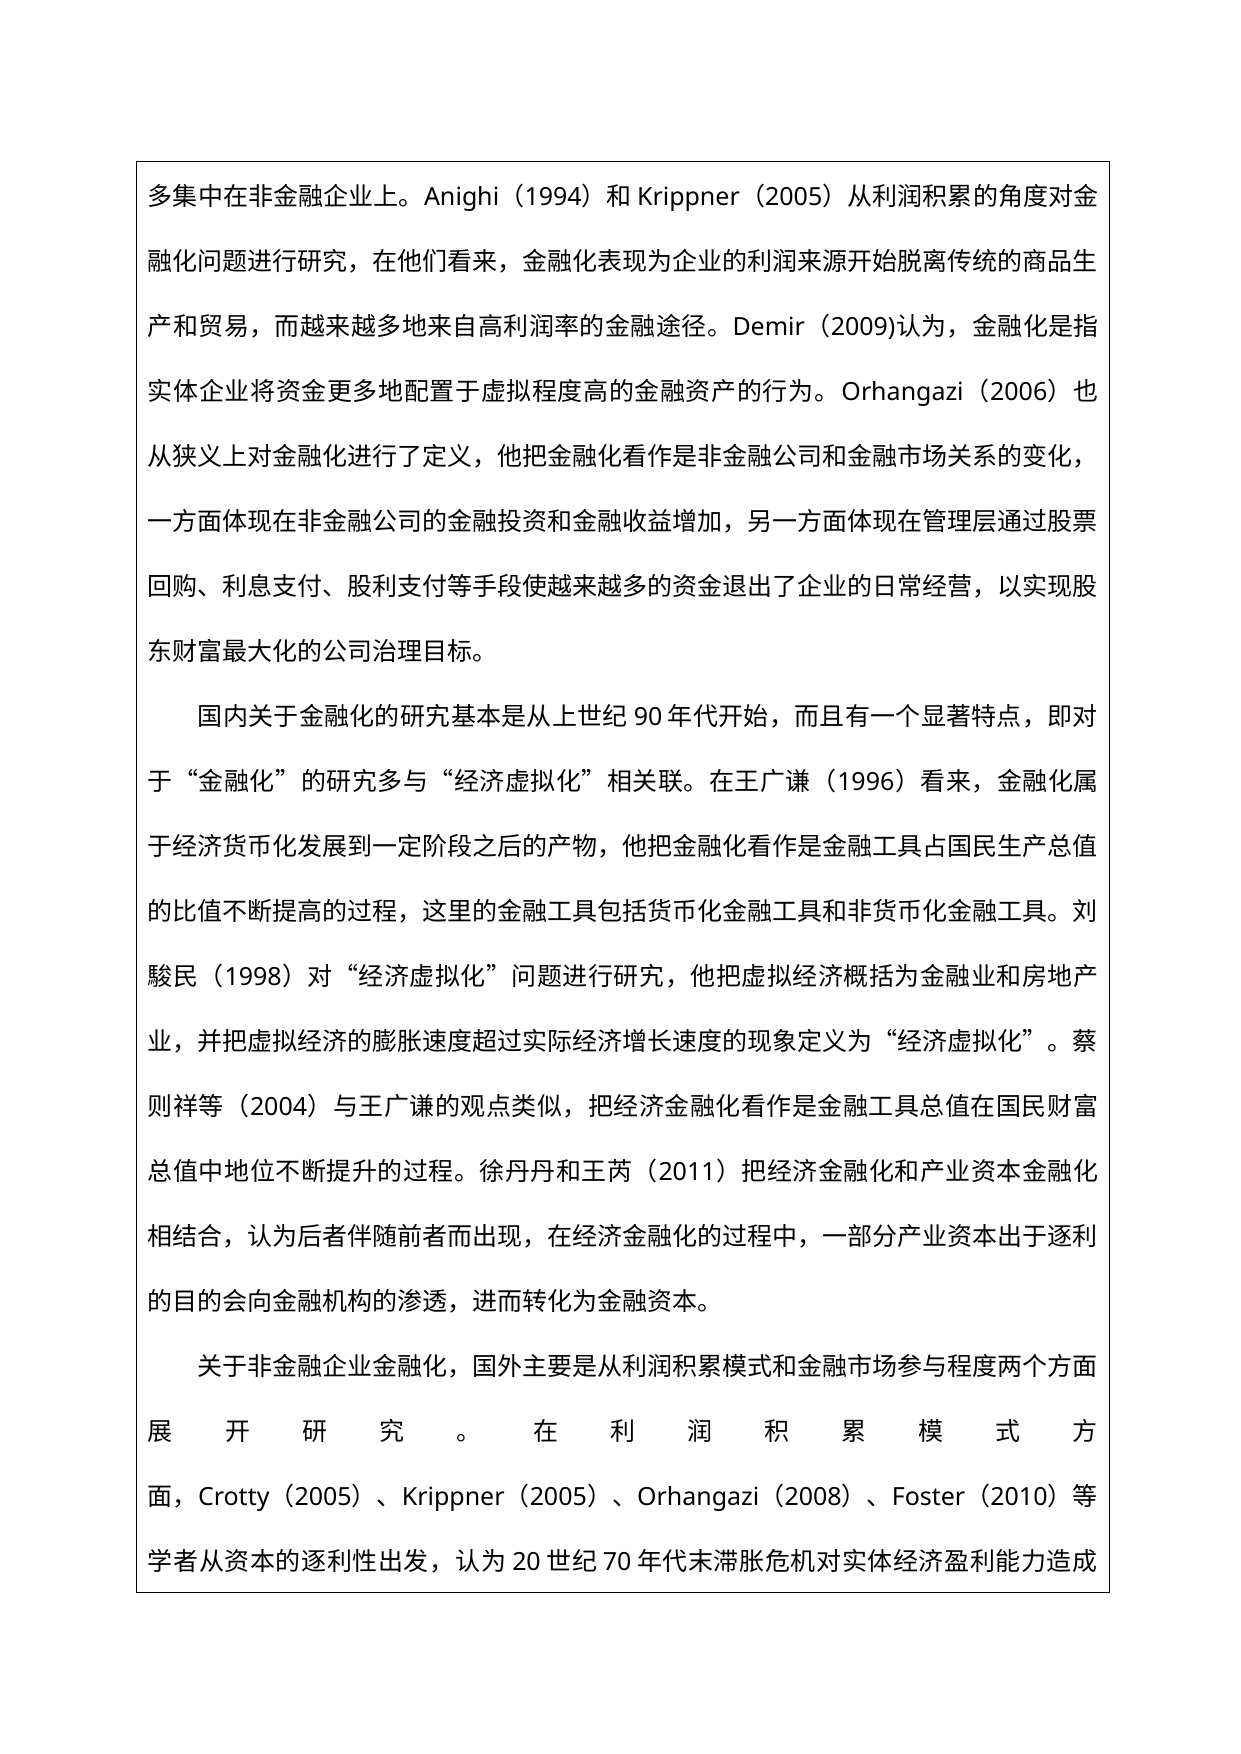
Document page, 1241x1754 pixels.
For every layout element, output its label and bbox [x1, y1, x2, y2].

table_header [137, 162, 1109, 1592]
